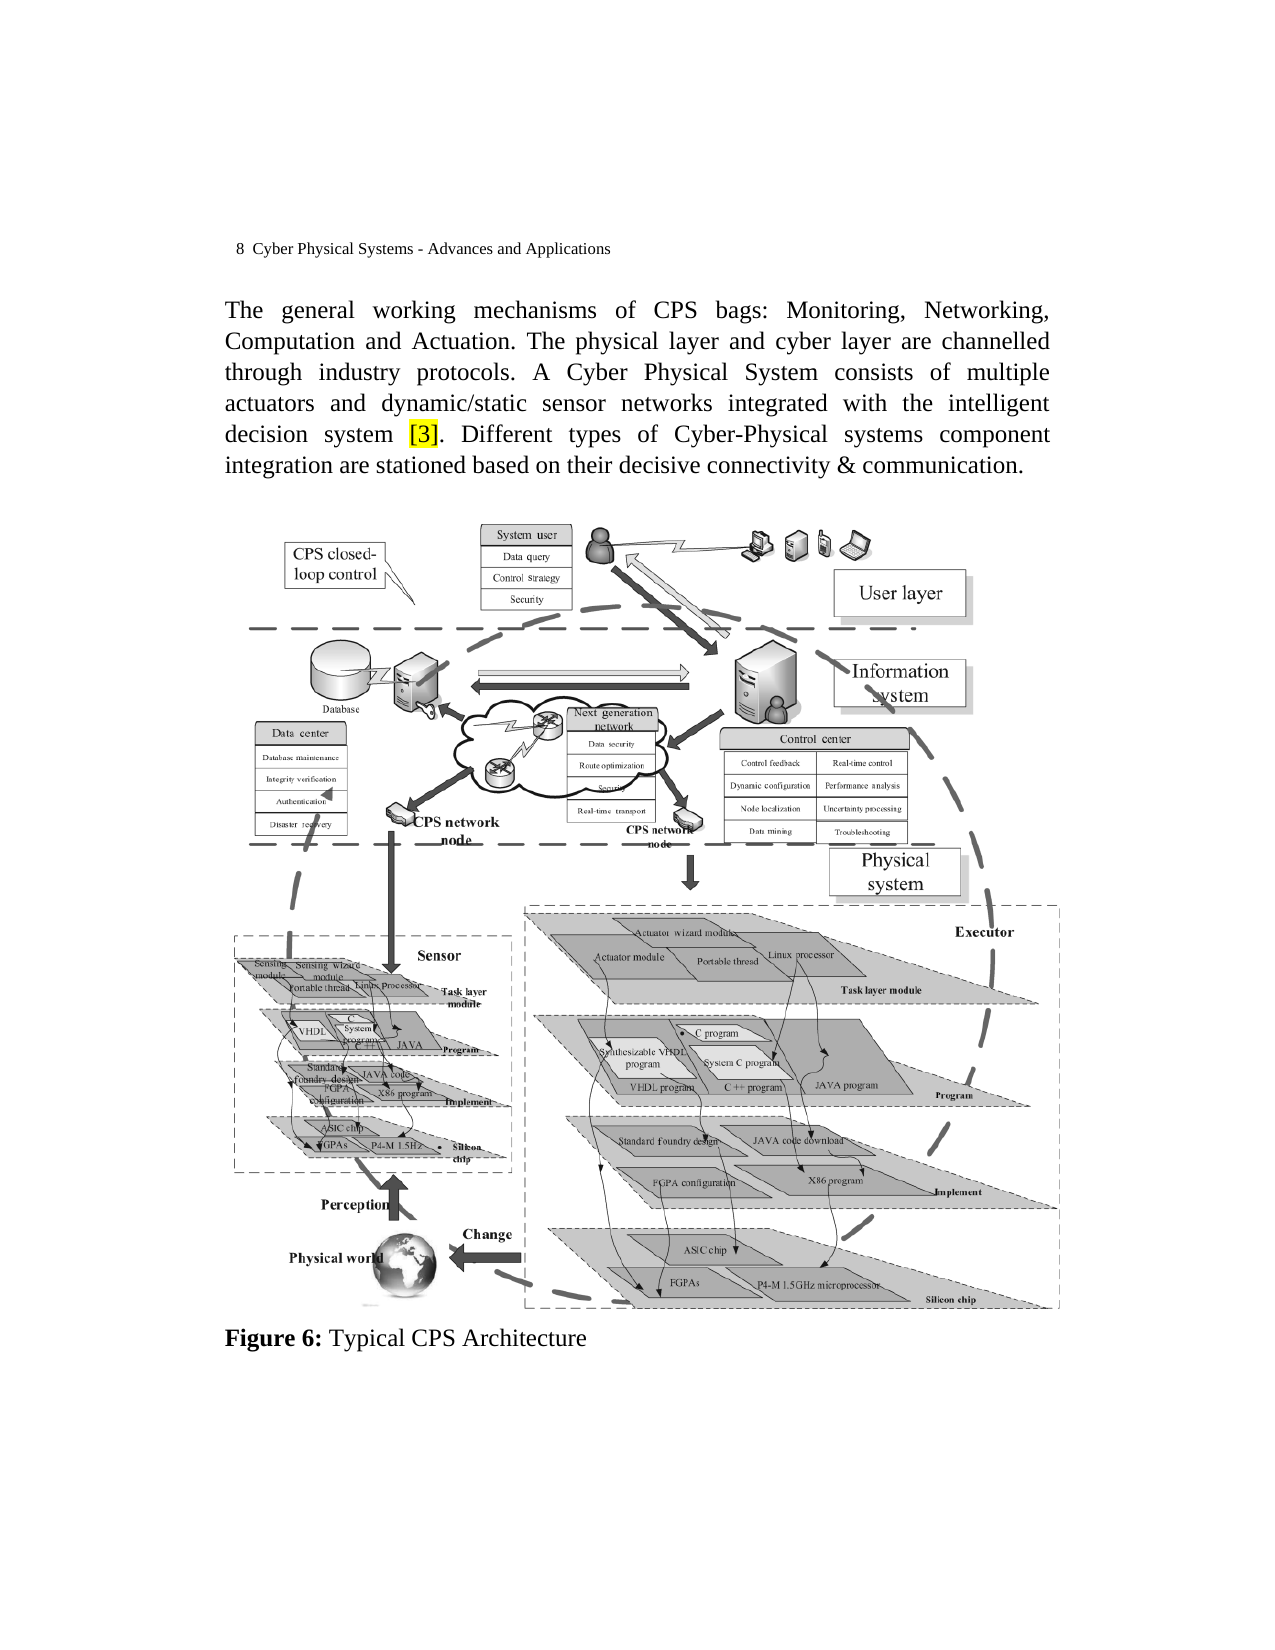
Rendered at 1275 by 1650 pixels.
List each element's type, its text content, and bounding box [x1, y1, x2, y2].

text Figure 6: Typical CPS Architecture [224, 1323, 1051, 1352]
picture [224, 497, 1067, 1322]
text The general working mechanisms of CPS bags: Monitoring, Networking, Computation and Actuation. The physical layer and cyber layer are channelled through industry protocols. A Cyber Physical System consists of multiple actuators and dynamic/static sensor networks integrated with the intelligent decision system [3]. Different types of Cyber-Physical systems component integration are stationed based on their decisive connectivity & communication. [224, 295, 1051, 479]
